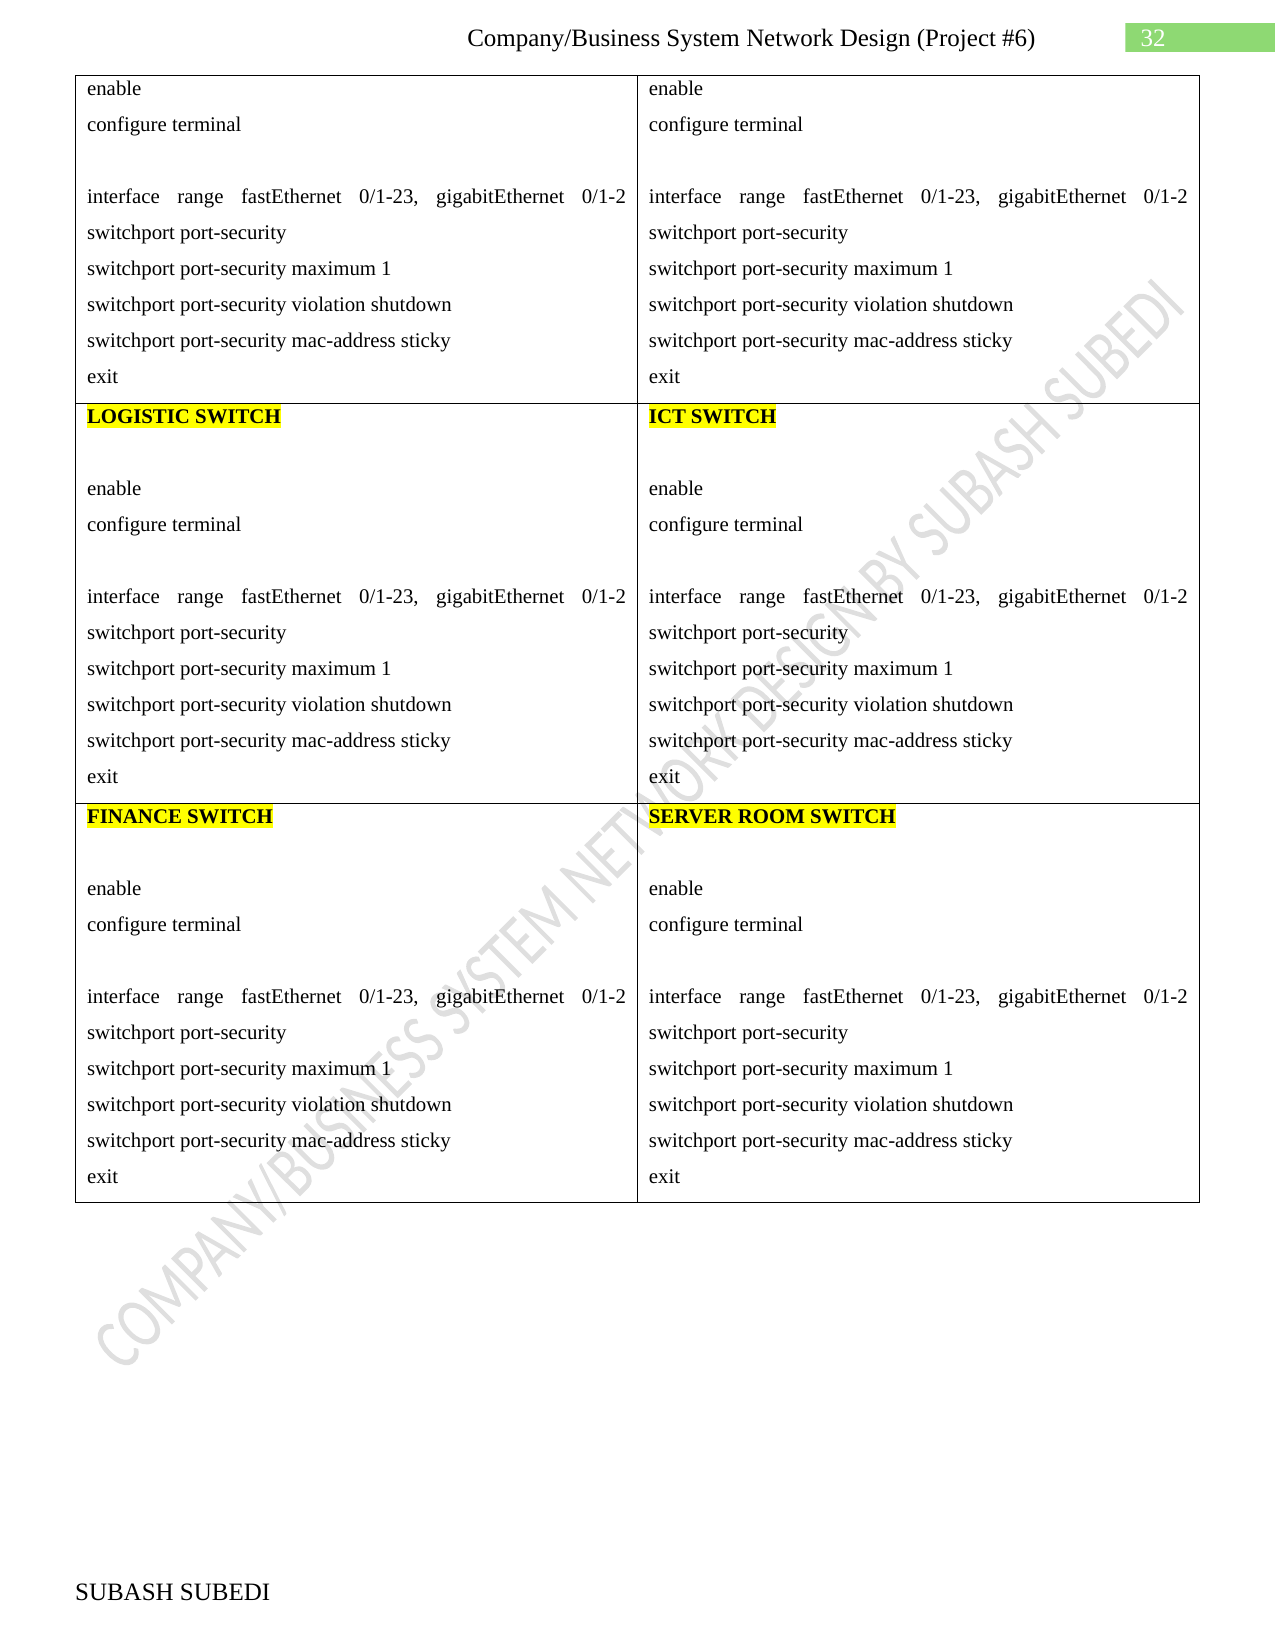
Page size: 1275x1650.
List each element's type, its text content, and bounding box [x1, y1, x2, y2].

table_cell FINANCE SWITCH enable configure terminal interface range fastEthernet 0/1-23, gigabitEthernet 0/1-2 switchport port-security switchport port-security maximum 1 switchport port-security violation shutdown switchport port-security mac-address sticky exit [76, 804, 637, 1202]
table_cell LOGISTIC SWITCH enable configure terminal interface range fastEthernet 0/1-23, gigabitEthernet 0/1-2 switchport port-security switchport port-security maximum 1 switchport port-security violation shutdown switchport port-security mac-address sticky exit [76, 404, 637, 802]
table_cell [638, 76, 1199, 403]
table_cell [76, 76, 637, 403]
table_cell ICT SWITCH enable configure terminal interface range fastEthernet 0/1-23, gigabitEthernet 0/1-2 switchport port-security switchport port-security maximum 1 switchport port-security violation shutdown switchport port-security mac-address sticky exit [638, 404, 1199, 802]
table_cell SERVER ROOM SWITCH enable configure terminal interface range fastEthernet 0/1-23, gigabitEthernet 0/1-2 switchport port-security switchport port-security maximum 1 switchport port-security violation shutdown switchport port-security mac-address sticky exit [638, 804, 1199, 1202]
